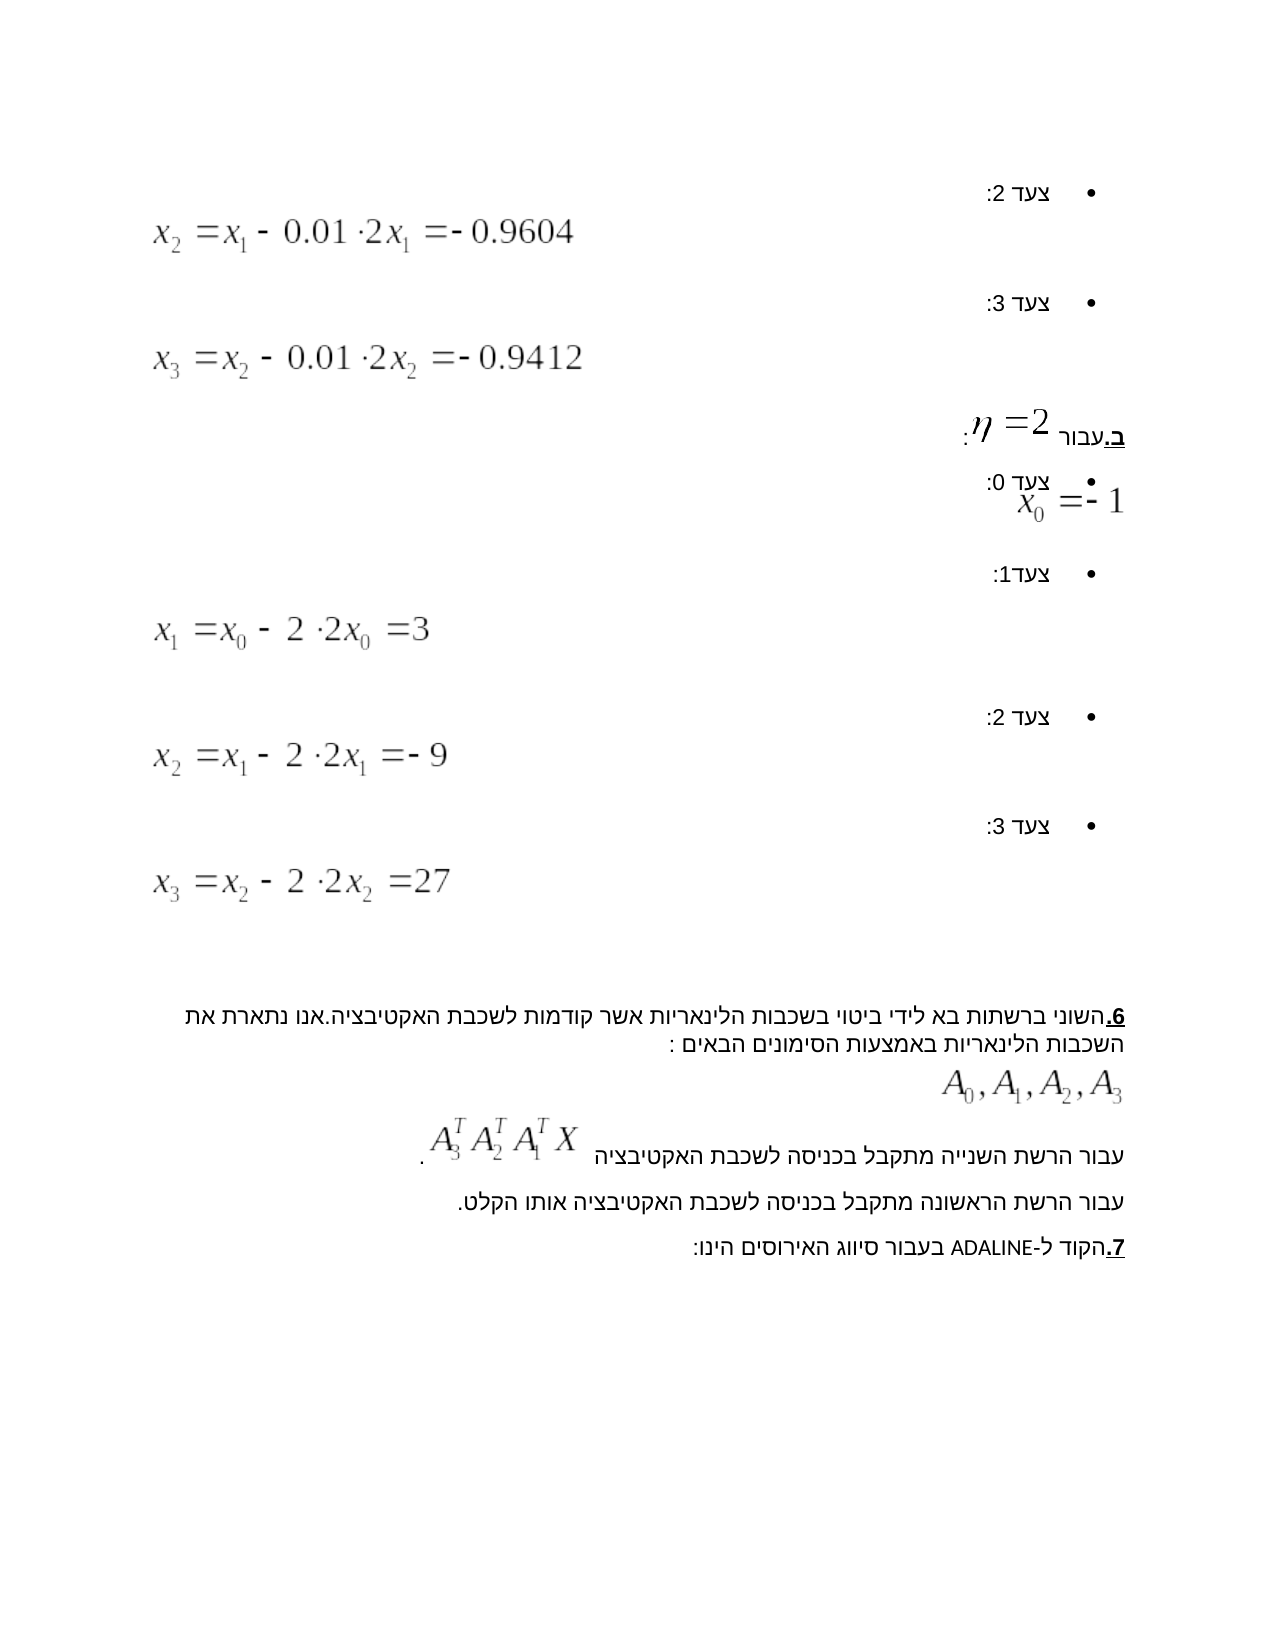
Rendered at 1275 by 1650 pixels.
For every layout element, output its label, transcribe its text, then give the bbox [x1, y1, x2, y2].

list צעד 3: [150, 813, 1087, 839]
text 7.הקוד ל-ADALINE בעבור סיווג האירוסים הינו: [150, 1233, 1125, 1262]
text עבור הרשת הראשונה מתקבל בכניסה לשכבת האקטיבציה אותו הקלט. [150, 1188, 1125, 1215]
list צעד 2: [150, 180, 1087, 207]
list צעד 2: [150, 704, 1087, 730]
list צעד 3: [150, 289, 1087, 316]
list צעד 0: [150, 469, 1087, 495]
text ב.עבור : [150, 402, 1125, 450]
list צעד1: [150, 561, 1087, 587]
text 6.השוני ברשתות בא לידי ביטוי בשכבות הלינאריות אשר קודמות לשכבת האקטיבציה.אנו נתארת את השכבות הלינאריות באמצעות הסימונים הבאים : עבור הרשת השנייה מתקבל בכניסה לשכבת האקטיבציה . [150, 1003, 1125, 1170]
